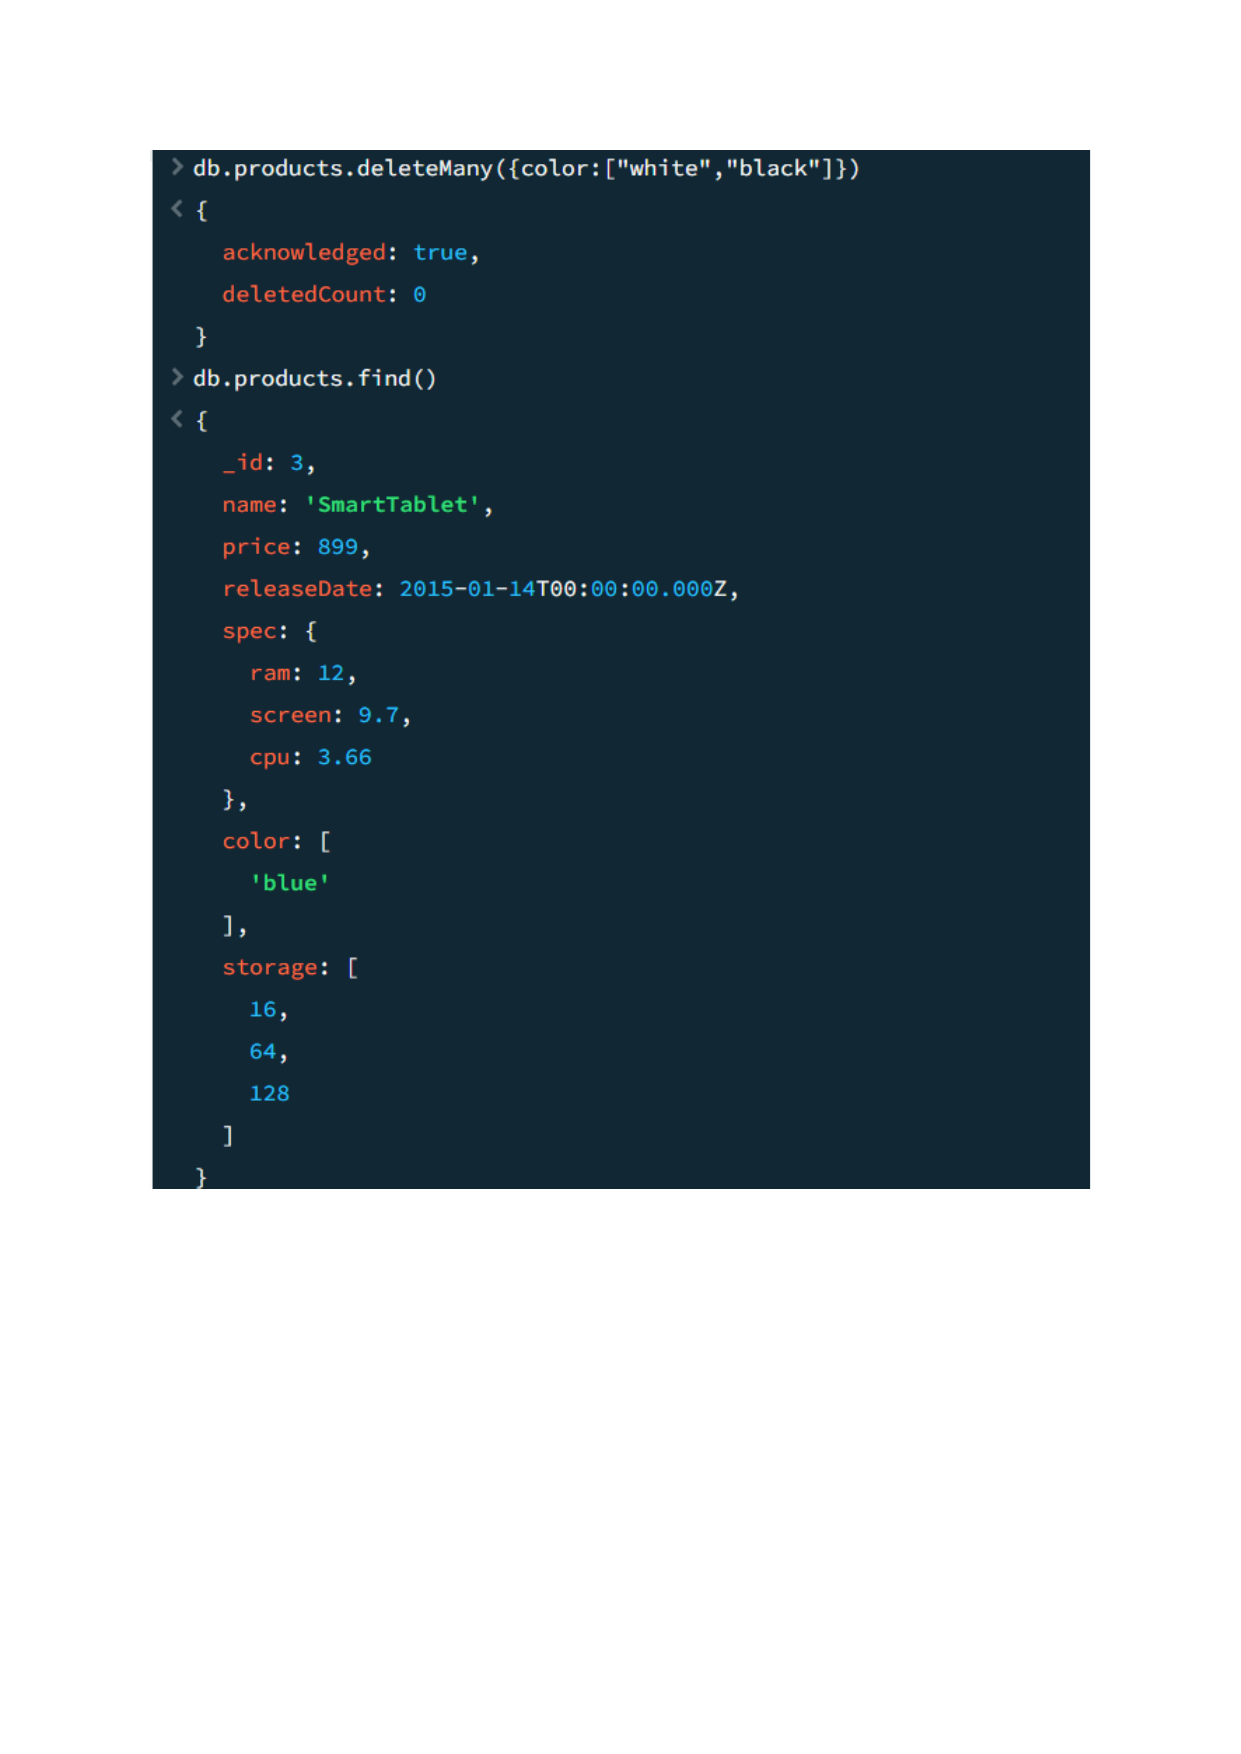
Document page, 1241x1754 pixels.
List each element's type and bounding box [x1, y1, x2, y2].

picture [150, 150, 1091, 1189]
